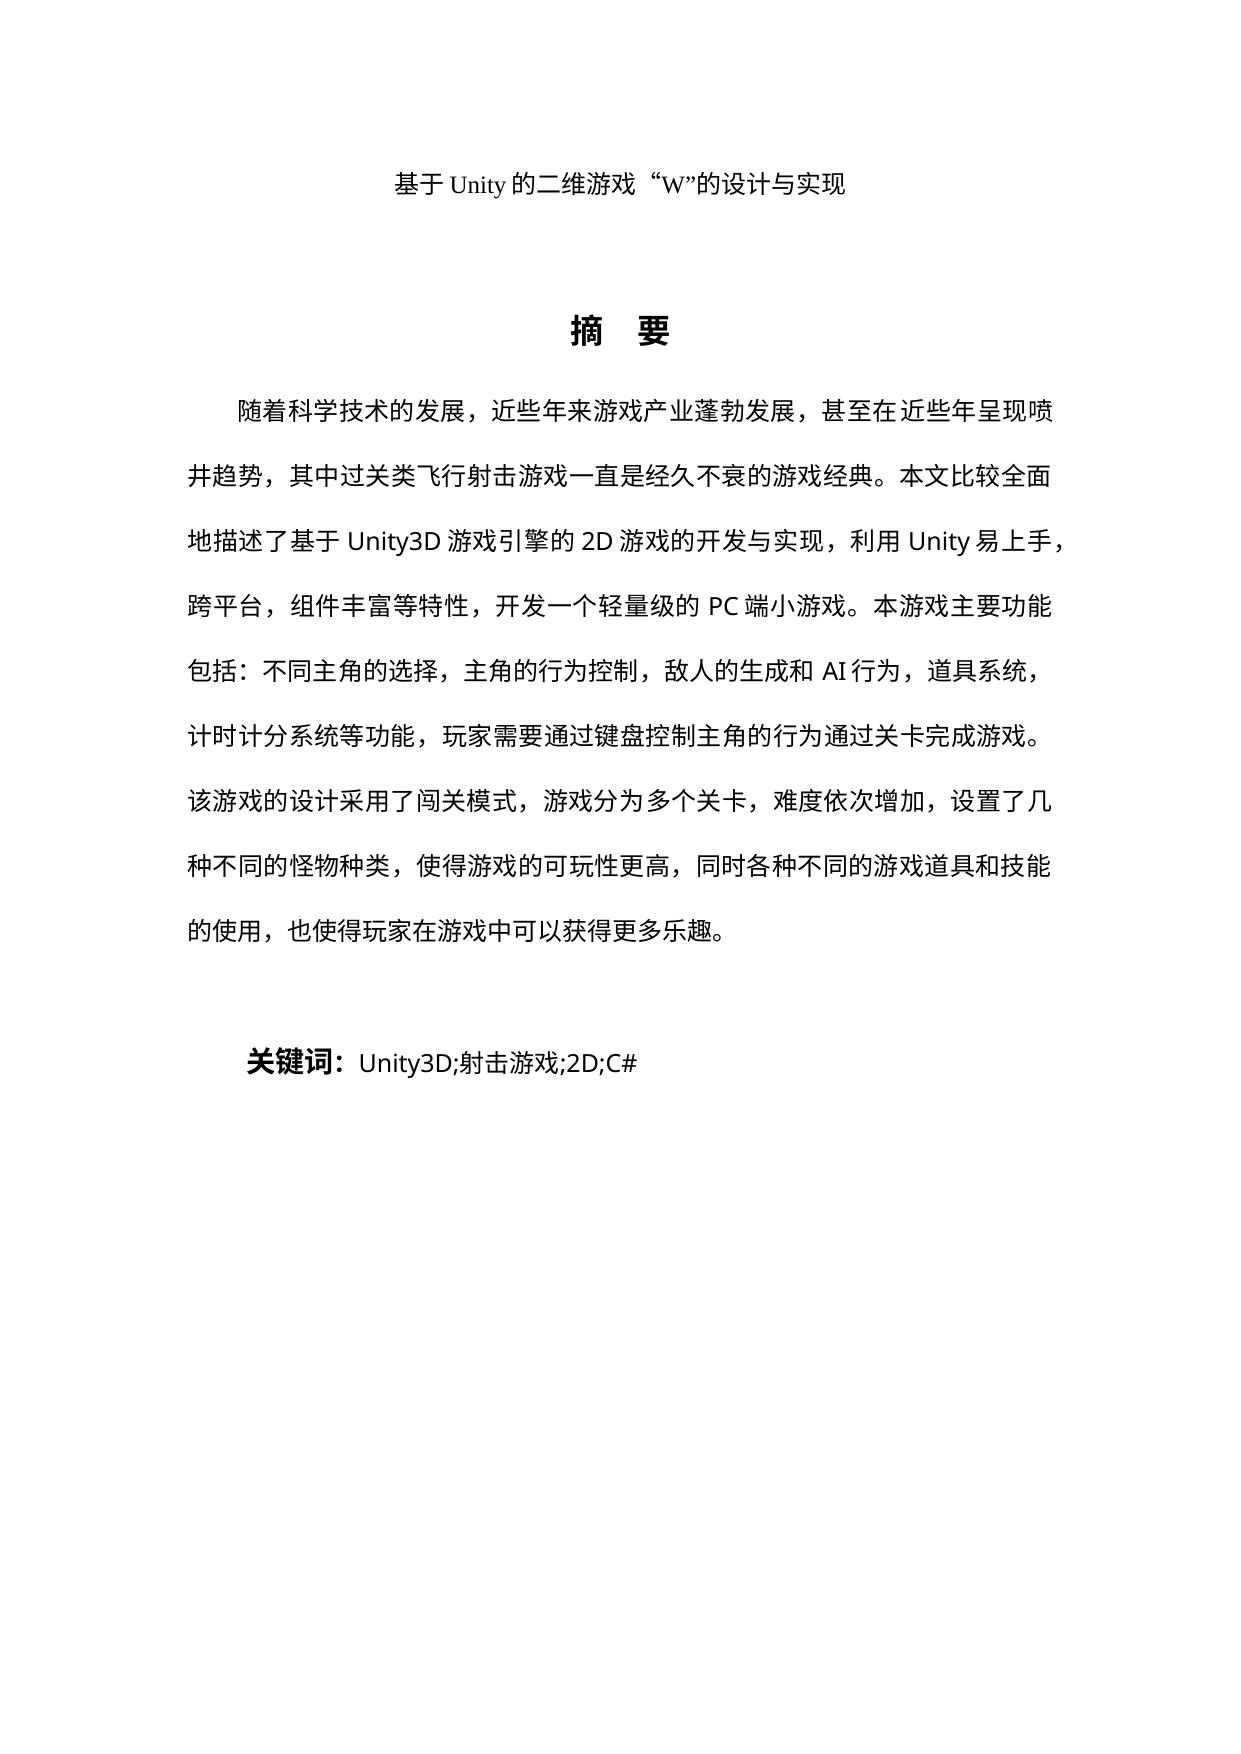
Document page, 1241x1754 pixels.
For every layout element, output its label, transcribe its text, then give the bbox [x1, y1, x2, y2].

text 关键词：Unity3D;射击游戏;2D;C# [187, 1027, 1053, 1092]
text 随着科学技术的发展，近些年来游戏产业蓬勃发展，甚至在近些年呈现喷井趋势，其中过关类飞行射击游戏一直是经久不衰的游戏经典。本文比较全面地描述了基于Unity3D游戏引擎的2D游戏的开发与实现，利用Unity易上手，跨平台，组件丰富等特性，开发一个轻量级的PC端小游戏。本游戏主要功能包括：不同主角的选择，主角的行为控制，敌人的生成和AI行为，道具系统，计时计分系统等功能，玩家需要通过键盘控制主角的行为通过关卡完成游戏。该游戏的设计采用了闯关模式，游戏分为多个关卡，难度依次增加，设置了几种不同的怪物种类，使得游戏的可玩性更高，同时各种不同的游戏道具和技能的使用，也使得玩家在游戏中可以获得更多乐趣。 [187, 377, 1053, 962]
text 摘 要 [187, 296, 1053, 361]
